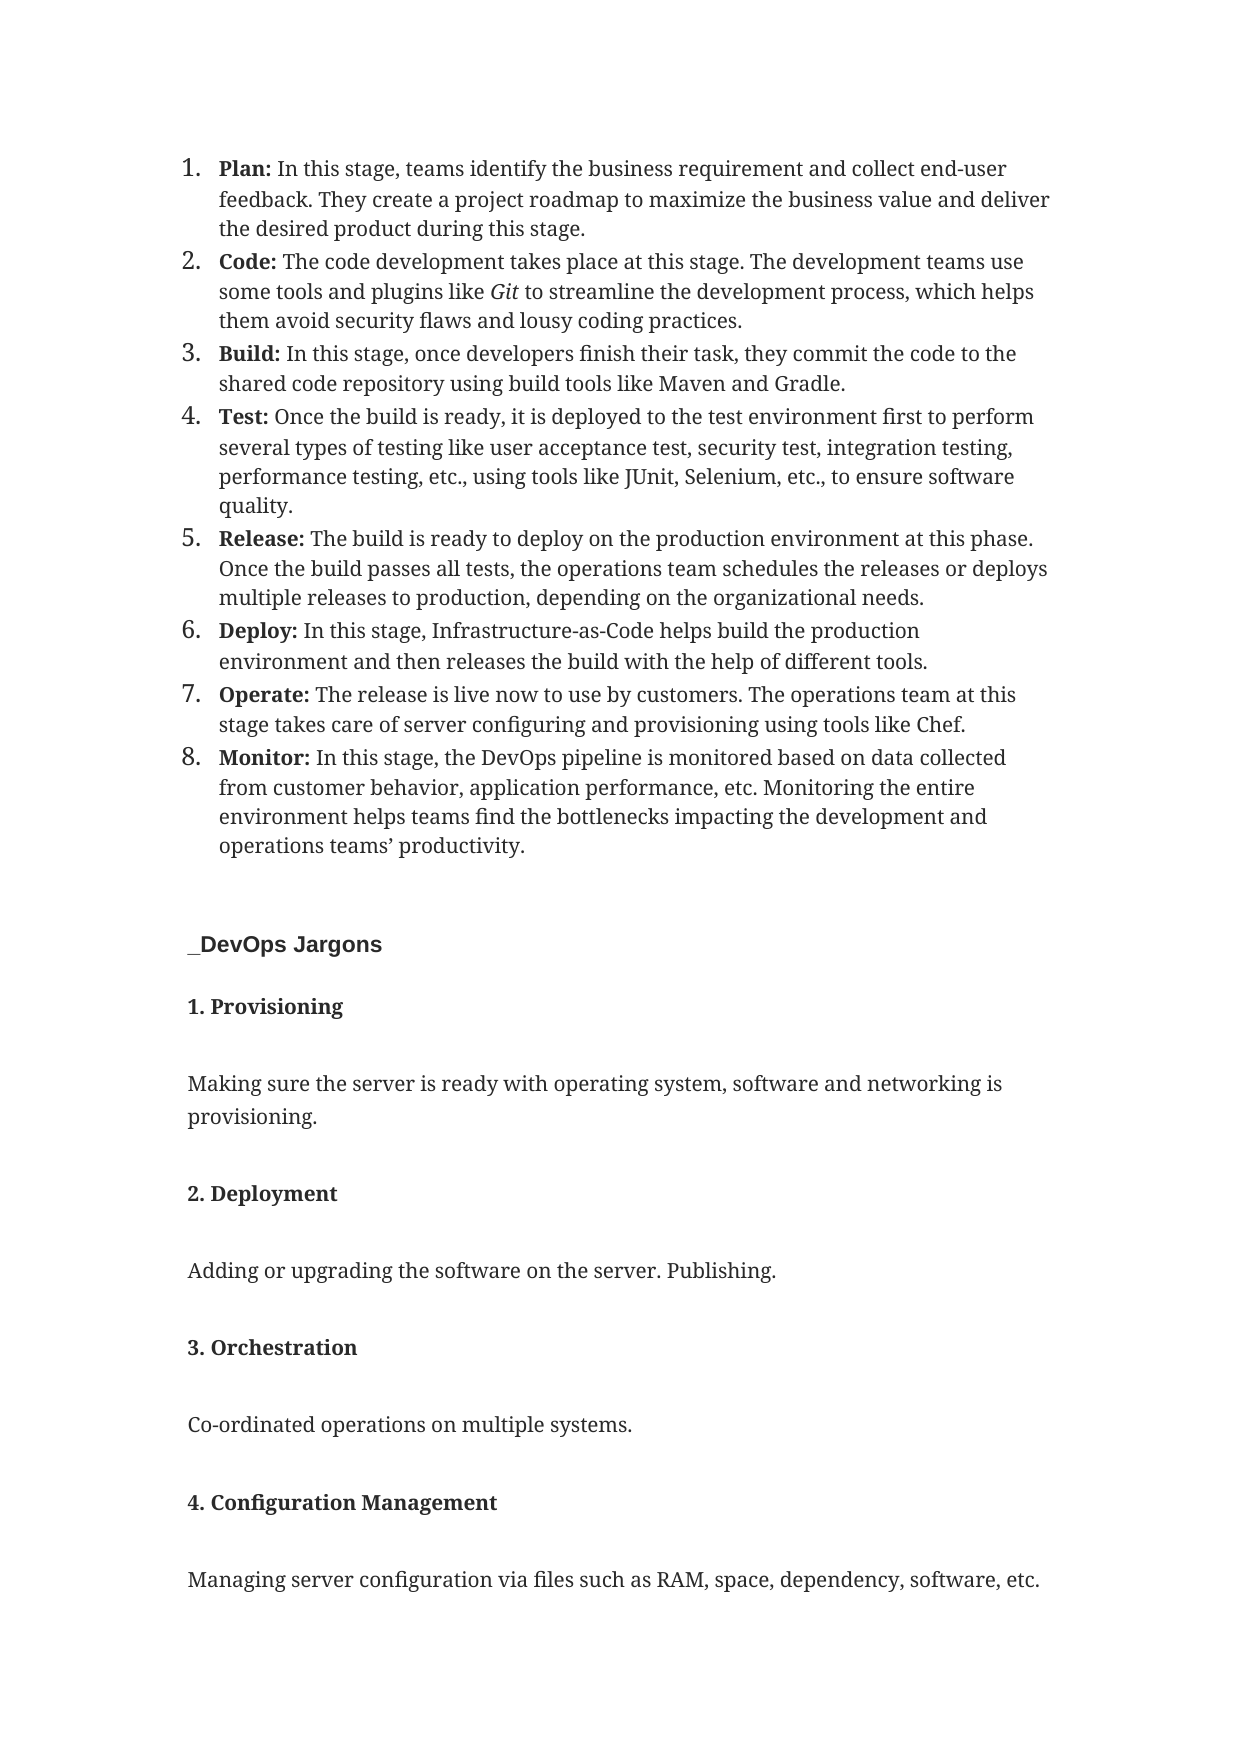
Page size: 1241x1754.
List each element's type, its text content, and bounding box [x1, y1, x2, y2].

list Monitor: In this stage, the DevOps pipeline is monitored based on data collected from customer behavior, application performance, etc. Monitoring the entire environment helps teams find the bottlenecks impacting the development and operations teams’ productivity. [181, 738, 1053, 860]
list Deploy: In this stage, Infrastructure-as-Code helps build the production environment and then releases the build with the help of different tools. [181, 612, 1053, 675]
list Build: In this stage, once developers finish their task, they commit the code to the shared code repository using build tools like Maven and Gradle. [181, 335, 1053, 398]
list Test: Once the build is ready, it is deployed to the test environment first to perform several types of testing like user acceptance test, security test, integration testing, performance testing, etc., using tools like JUnit, Selenium, etc., to ensure software quality. [181, 398, 1053, 519]
list Release: The build is ready to deploy on the production environment at this phase. Once the build passes all tests, the operations team schedules the releases or deploys multiple releases to production, depending on the organizational needs. [181, 519, 1053, 612]
text Managing server configuration via files such as RAM, space, dependency, software, etc. [187, 1560, 1053, 1593]
list Code: The code development takes place at this stage. The development teams use some tools and plugins like Git to streamline the development process, which helps them avoid security flaws and lousy coding practices. [181, 242, 1053, 335]
list Operate: The release is live now to use by customers. The operations team at this stage takes care of server configuring and provisioning using tools like Chef. [181, 675, 1053, 738]
text 1. Provisioning [187, 987, 1053, 1020]
text 2. Deployment [187, 1174, 1053, 1208]
list Plan: In this stage, teams identify the business requirement and collect end-user feedback. They create a project roadmap to maximize the business value and deliver the desired product during this stage. [181, 150, 1053, 242]
text Co-ordinated operations on multiple systems. [187, 1406, 1053, 1439]
text 4. Configuration Management [187, 1483, 1053, 1516]
text Adding or upgrading the software on the server. Publishing. [187, 1252, 1053, 1285]
text Making sure the server is ready with operating system, software and networking is provisioning. [187, 1064, 1053, 1131]
subtitle _DevOps Jargons [187, 929, 1053, 958]
text 3. Orchestration [187, 1329, 1053, 1362]
